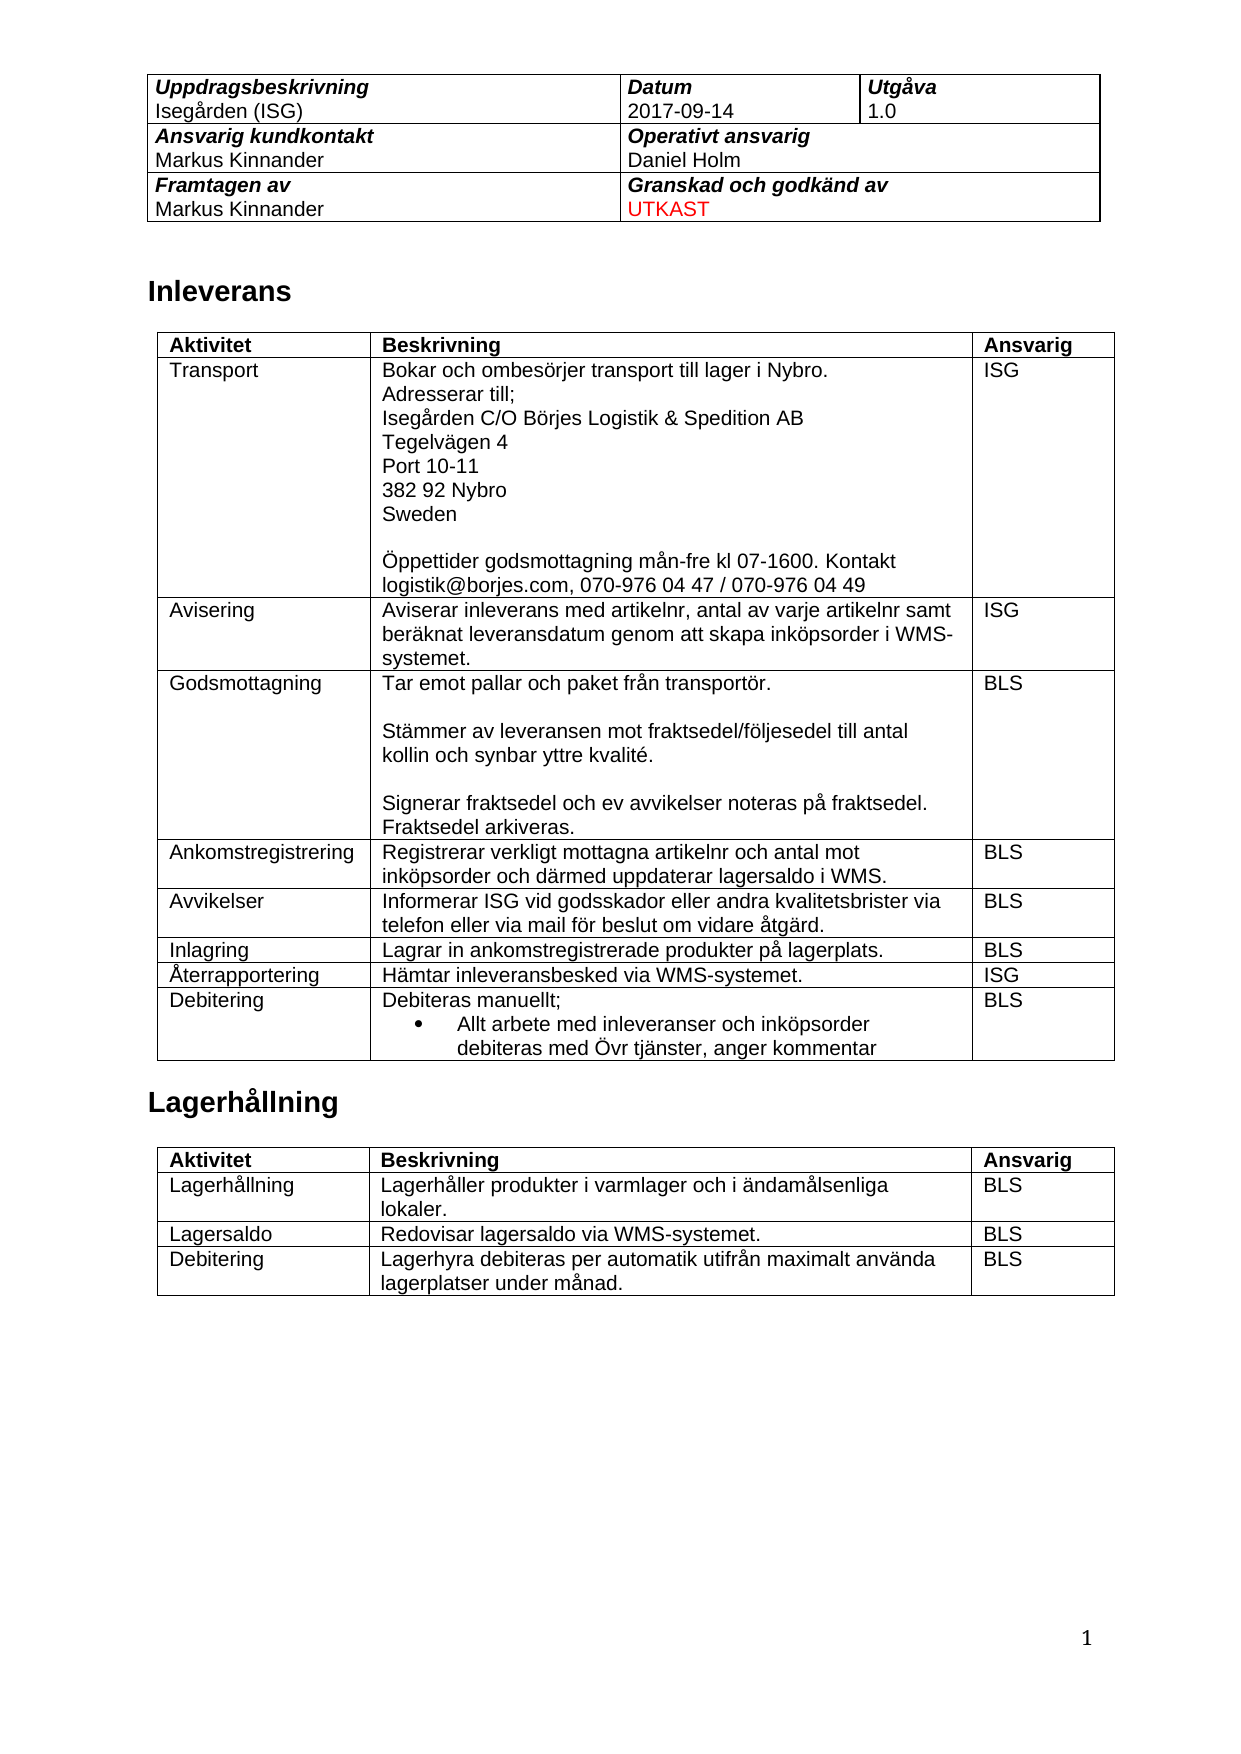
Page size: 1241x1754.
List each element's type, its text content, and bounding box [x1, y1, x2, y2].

table_header Beskrivning [370, 1148, 971, 1172]
table_cell Transport [158, 358, 370, 597]
table_cell BLS [973, 671, 1114, 839]
table_cell Informerar ISG vid godsskador eller andra kvalitetsbrister via telefon eller via mail för beslut om vidare åtgärd. [371, 889, 972, 937]
table_cell Debitering [158, 1247, 369, 1295]
table_header Aktivitet [158, 1148, 369, 1172]
table_header Aktivitet [158, 333, 370, 357]
table_cell BLS [973, 938, 1114, 962]
table_cell Lagrar in ankomstregistrerade produkter på lagerplats. [371, 938, 972, 962]
table_cell Avvikelser [158, 889, 370, 937]
table_cell BLS [972, 1173, 1114, 1221]
table_cell Debiteras manuellt; Allt arbete med inleveranser och inköpsorder debiteras med Övr tjänster, anger kommentar [371, 988, 972, 1060]
table_cell Ankomstregistrering [158, 840, 370, 888]
table_cell Lagerhållning [158, 1173, 369, 1221]
table_header Beskrivning [371, 333, 972, 357]
table_cell BLS [973, 988, 1114, 1060]
table_cell Avisering [158, 598, 370, 670]
text Inleverans [148, 274, 1093, 308]
table_cell BLS [973, 840, 1114, 888]
table_cell Bokar och ombesörjer transport till lager i Nybro. Adresserar till; Isegården C/O Börjes Logistik & Spedition AB Tegelvägen 4 Port 10-11 382 92 Nybro Sweden Öppettider godsmottagning mån-fre kl 07-1600. Kontakt logistik@borjes.com, 070-976 04 47 / 070-976 04 49 [371, 358, 972, 597]
table_cell Tar emot pallar och paket från transportör. Stämmer av leveransen mot fraktsedel/följesedel till antal kollin och synbar yttre kvalité. Signerar fraktsedel och ev avvikelser noteras på fraktsedel. Fraktsedel arkiveras. [371, 671, 972, 839]
table_cell ISG [973, 963, 1114, 987]
table_cell ISG [973, 598, 1114, 670]
table_cell Redovisar lagersaldo via WMS-systemet. [370, 1222, 971, 1246]
table_cell Återrapportering [158, 963, 370, 987]
text Lagerhållning [148, 1085, 1093, 1147]
table_header Ansvarig [973, 333, 1114, 357]
table_cell Lagerhyra debiteras per automatik utifrån maximalt använda lagerplatser under månad. [370, 1247, 971, 1295]
table_cell Lagersaldo [158, 1222, 369, 1246]
table_cell ISG [973, 358, 1114, 597]
table_cell Debitering [158, 988, 370, 1060]
table_cell Aviserar inleverans med artikelnr, antal av varje artikelnr samt beräknat leveransdatum genom att skapa inköpsorder i WMS-systemet. [371, 598, 972, 670]
table_cell Godsmottagning [158, 671, 370, 839]
table_cell BLS [973, 889, 1114, 937]
table_cell Lagerhåller produkter i varmlager och i ändamålsenliga lokaler. [370, 1173, 971, 1221]
table_cell Inlagring [158, 938, 370, 962]
table_cell Registrerar verkligt mottagna artikelnr och antal mot inköpsorder och därmed uppdaterar lagersaldo i WMS. [371, 840, 972, 888]
table_cell BLS [972, 1222, 1114, 1246]
table_header Ansvarig [972, 1148, 1114, 1172]
table_cell BLS [972, 1247, 1114, 1295]
table_cell Hämtar inleveransbesked via WMS-systemet. [371, 963, 972, 987]
